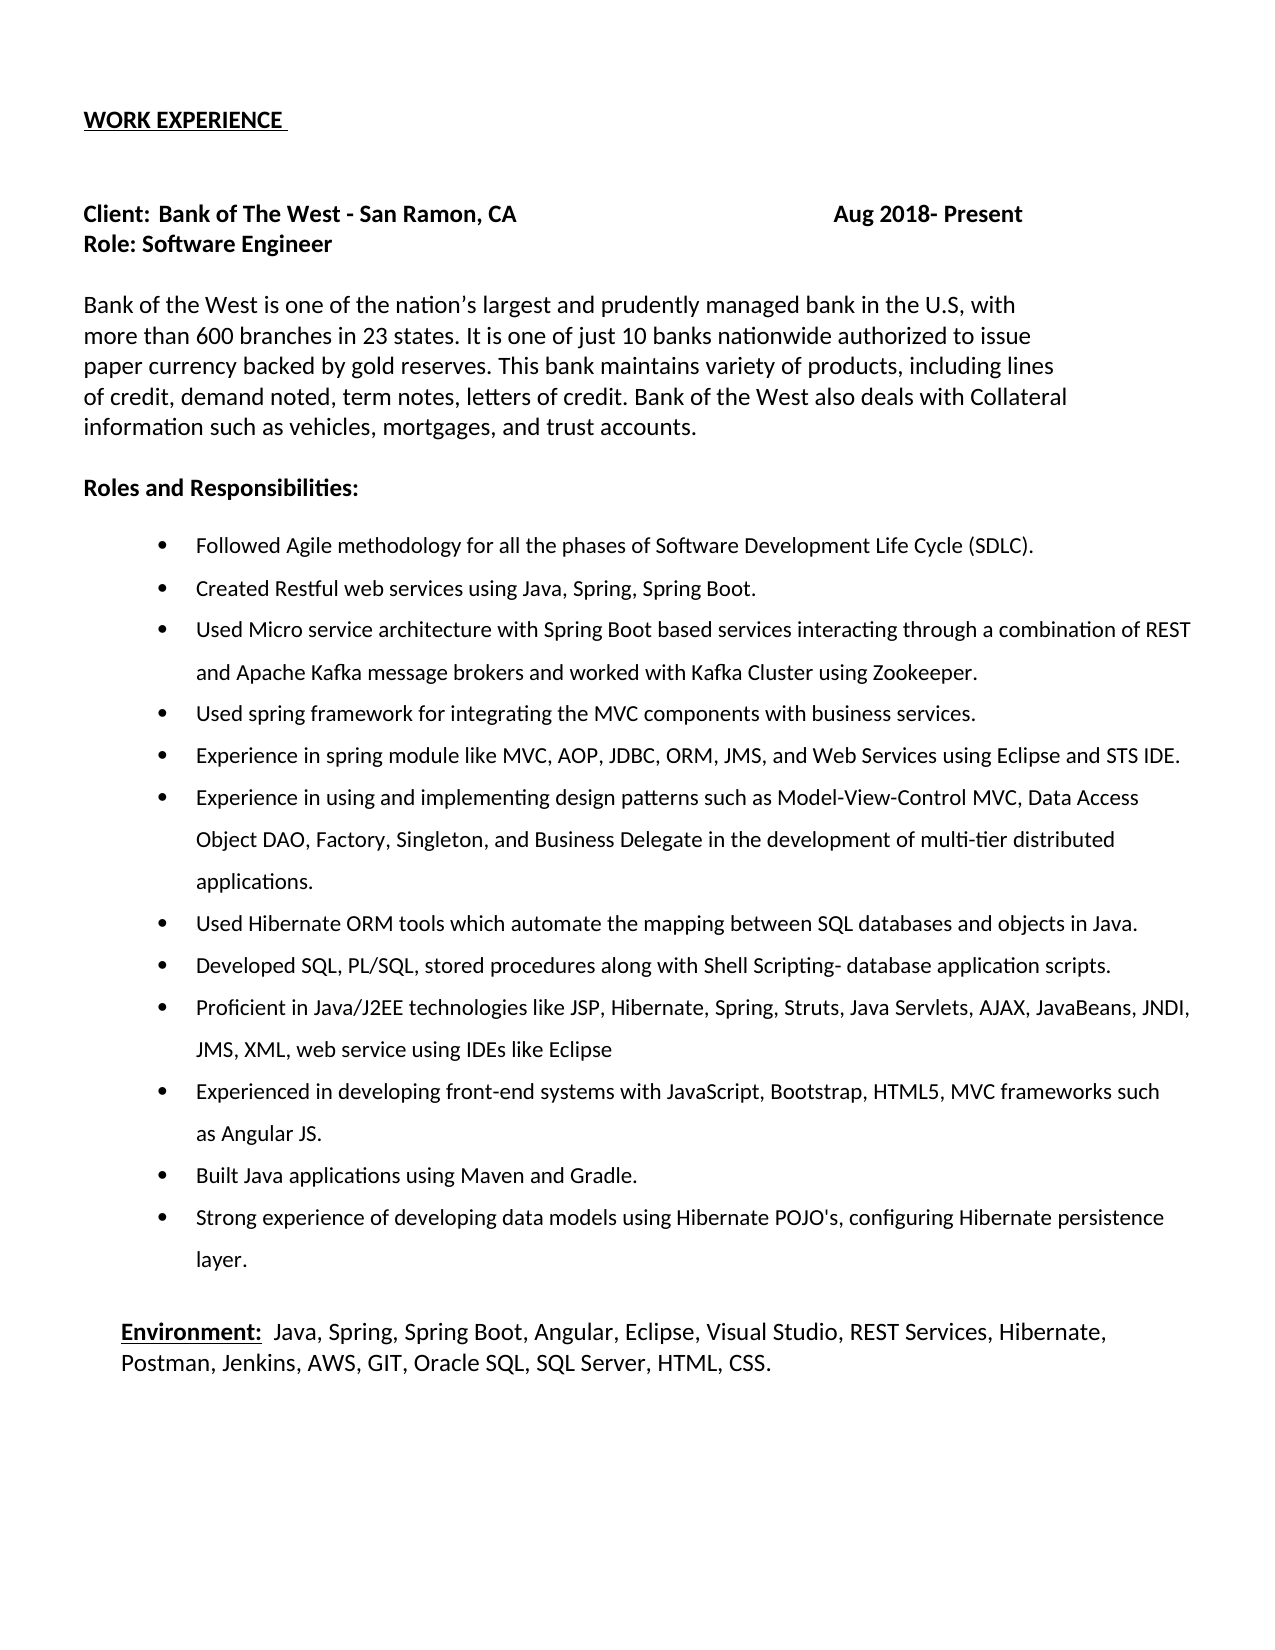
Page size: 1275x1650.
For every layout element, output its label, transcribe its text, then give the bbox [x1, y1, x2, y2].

list Created Restful web services using Java, Spring, Spring Boot. [158, 574, 1192, 602]
list Followed Agile methodology for all the phases of Software Development Life Cycle (SDLC). [158, 532, 1192, 560]
list Strong experience of developing data models using Hibernate POJO's, configuring Hibernate persistence layer. [158, 1203, 1192, 1273]
text Client: Bank of The West - San Ramon, CA Aug 2018- Present [83, 198, 1192, 228]
text information such as vehicles, mortgages, and trust accounts. [83, 411, 1192, 442]
list Developed SQL, PL/SQL, stored procedures along with Shell Scripting- database application scripts. [158, 951, 1192, 979]
text Role: Software Engineer [83, 228, 1192, 259]
list Built Java applications using Maven and Gradle. [158, 1161, 1192, 1189]
list Experience in spring module like MVC, AOP, JDBC, ORM, JMS, and Web Services using Eclipse and STS IDE. [158, 742, 1192, 769]
text Bank of the West is one of the nation’s largest and prudently managed bank in the U.S, with [83, 289, 1192, 320]
text Environment: Java, Spring, Spring Boot, Angular, Eclipse, Visual Studio, REST Services, Hibernate, Postman, Jenkins, AWS, GIT, Oracle SQL, SQL Server, HTML, CSS. [121, 1316, 1192, 1377]
text Roles and Responsibilities: [83, 472, 1192, 532]
text paper currency backed by gold reserves. This bank maintains variety of products, including lines [83, 350, 1192, 381]
list Experience in using and implementing design patterns such as Model-View-Control MVC, Data Access Object DAO, Factory, Singleton, and Business Delegate in the development of multi-tier distributed applications. [158, 783, 1192, 896]
list Used Hibernate ORM tools which automate the mapping between SQL databases and objects in Java. [158, 909, 1192, 937]
text of credit, demand noted, term notes, letters of credit. Bank of the West also deals with Collateral [83, 381, 1192, 411]
list Experienced in developing front-end systems with JavaScript, Bootstrap, HTML5, MVC frameworks such as Angular JS. [158, 1077, 1192, 1147]
title Work Experience [83, 104, 1192, 134]
list Used Micro service architecture with Spring Boot based services interacting through a combination of REST and Apache Kafka message brokers and worked with Kafka Cluster using Zookeeper. [158, 616, 1192, 686]
text more than 600 branches in 23 states. It is one of just 10 banks nationwide authorized to issue [83, 320, 1192, 350]
list Proficient in Java/J2EE technologies like JSP, Hibernate, Spring, Struts, Java Servlets, AJAX, JavaBeans, JNDI, JMS, XML, web service using IDEs like Eclipse [158, 993, 1192, 1063]
list Used spring framework for integrating the MVC components with business services. [158, 699, 1192, 728]
